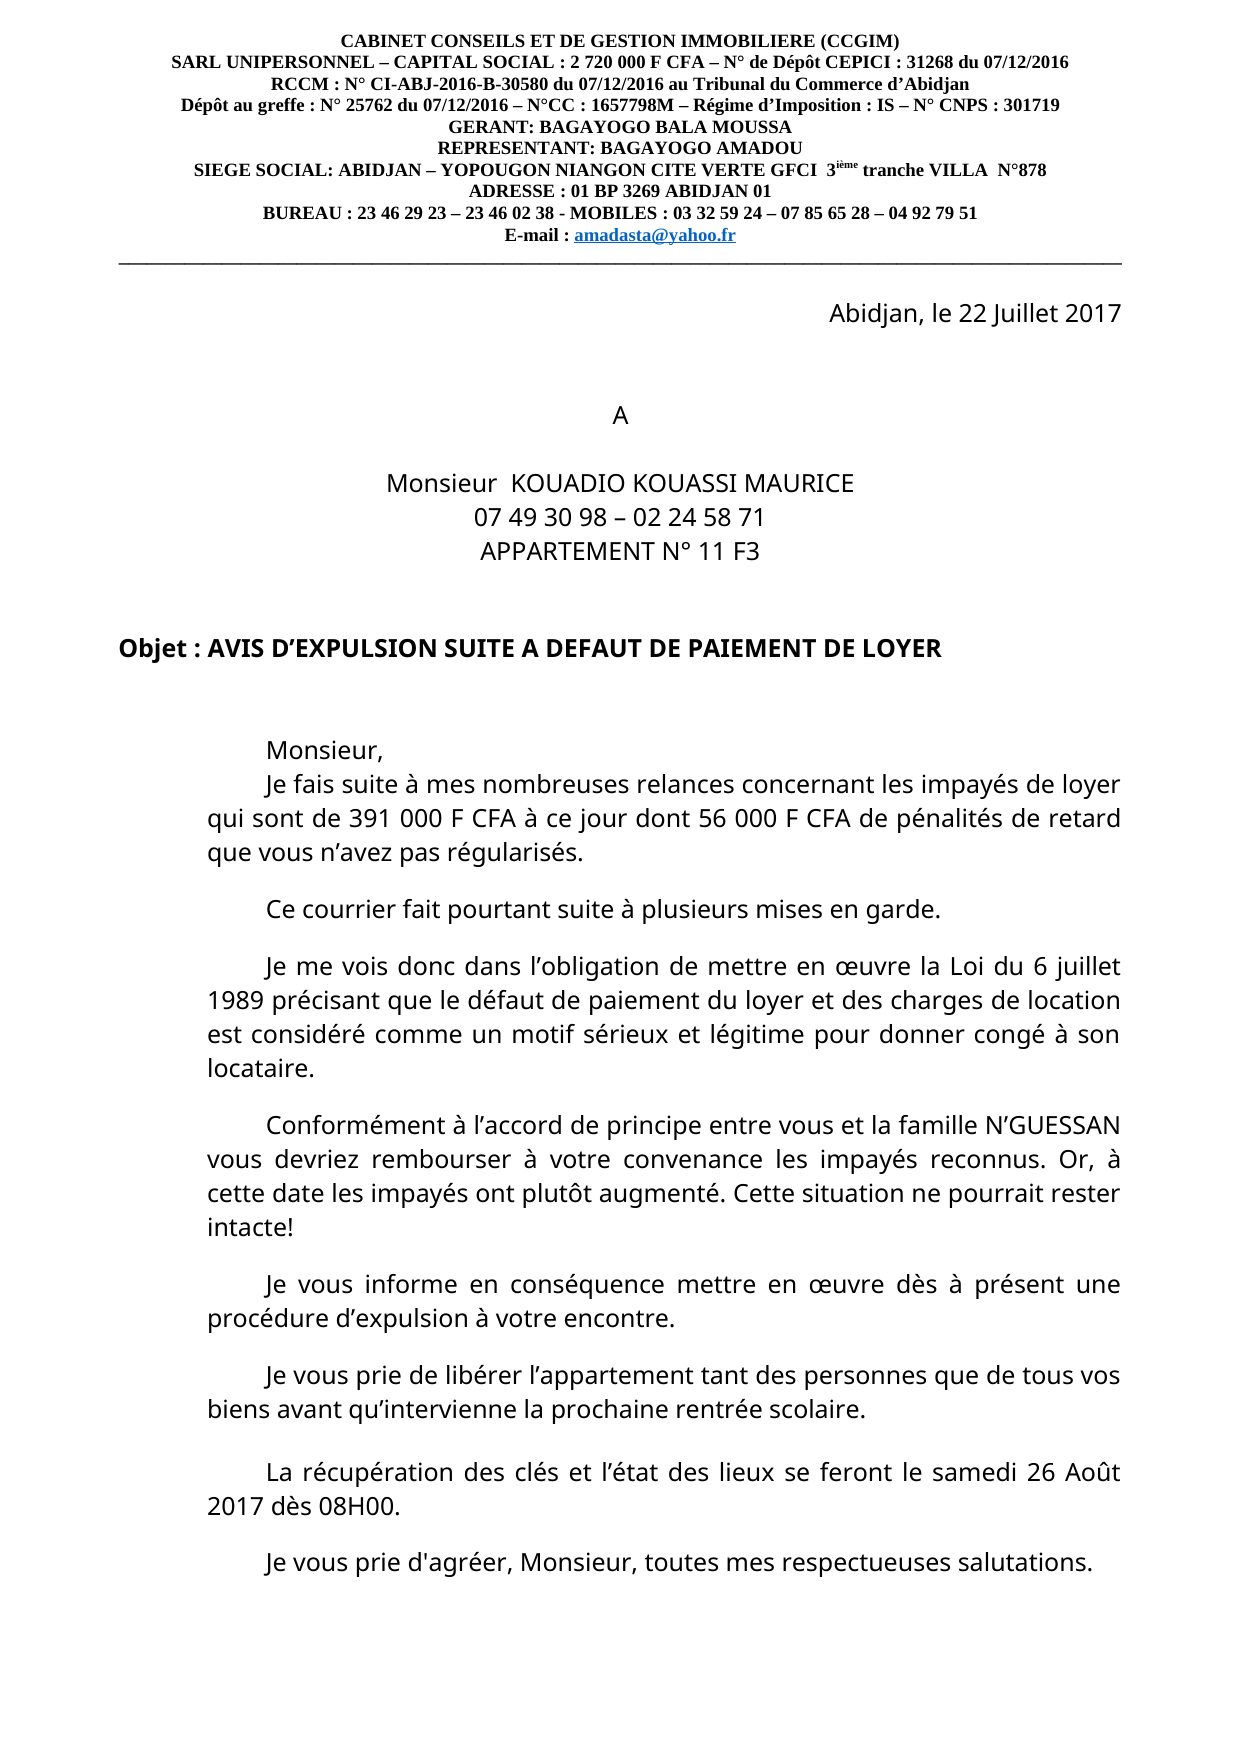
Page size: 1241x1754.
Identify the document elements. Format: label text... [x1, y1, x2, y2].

text Monsieur, [207, 733, 1122, 767]
text Je vous prie d'agréer, Monsieur, toutes mes respectueuses salutations. [207, 1545, 1122, 1579]
text Ce courrier fait pourtant suite à plusieurs mises en garde. [207, 892, 1122, 926]
text Conformément à l’accord de principe entre vous et la famille N’GUESSAN vous devriez rembourser à votre convenance les impayés reconnus. Or, à cette date les impayés ont plutôt augmenté. Cette situation ne pourrait rester intacte! [207, 1108, 1122, 1244]
text APPARTEMENT N° 11 F3 [118, 534, 1122, 568]
text Monsieur KOUADIO KOUASSI MAURICE [118, 466, 1122, 500]
text 07 49 30 98 – 02 24 58 71 [118, 500, 1122, 534]
text Je fais suite à mes nombreuses relances concernant les impayés de loyer qui sont de 391 000 F CFA à ce jour dont 56 000 F CFA de pénalités de retard que vous n’avez pas régularisés. [207, 767, 1122, 869]
text Je vous informe en conséquence mettre en œuvre dès à présent une procédure d’expulsion à votre encontre. [207, 1267, 1122, 1335]
text Je vous prie de libérer l’appartement tant des personnes que de tous vos biens avant qu’intervienne la prochaine rentrée scolaire. [207, 1357, 1122, 1426]
text Je me vois donc dans l’obligation de mettre en œuvre la Loi du 6 juillet 1989 précisant que le défaut de paiement du loyer et des charges de location est considéré comme un motif sérieux et légitime pour donner congé à son locataire. [207, 949, 1122, 1085]
text La récupération des clés et l’état des lieux se feront le samedi 26 Août 2017 dès 08H00. [207, 1454, 1122, 1522]
text Abidjan, le 22 Juillet 2017 [118, 295, 1122, 329]
text Objet : avis d’expulsion suite a defaut de paiement de loyer [118, 631, 1122, 665]
text A [118, 398, 1122, 432]
